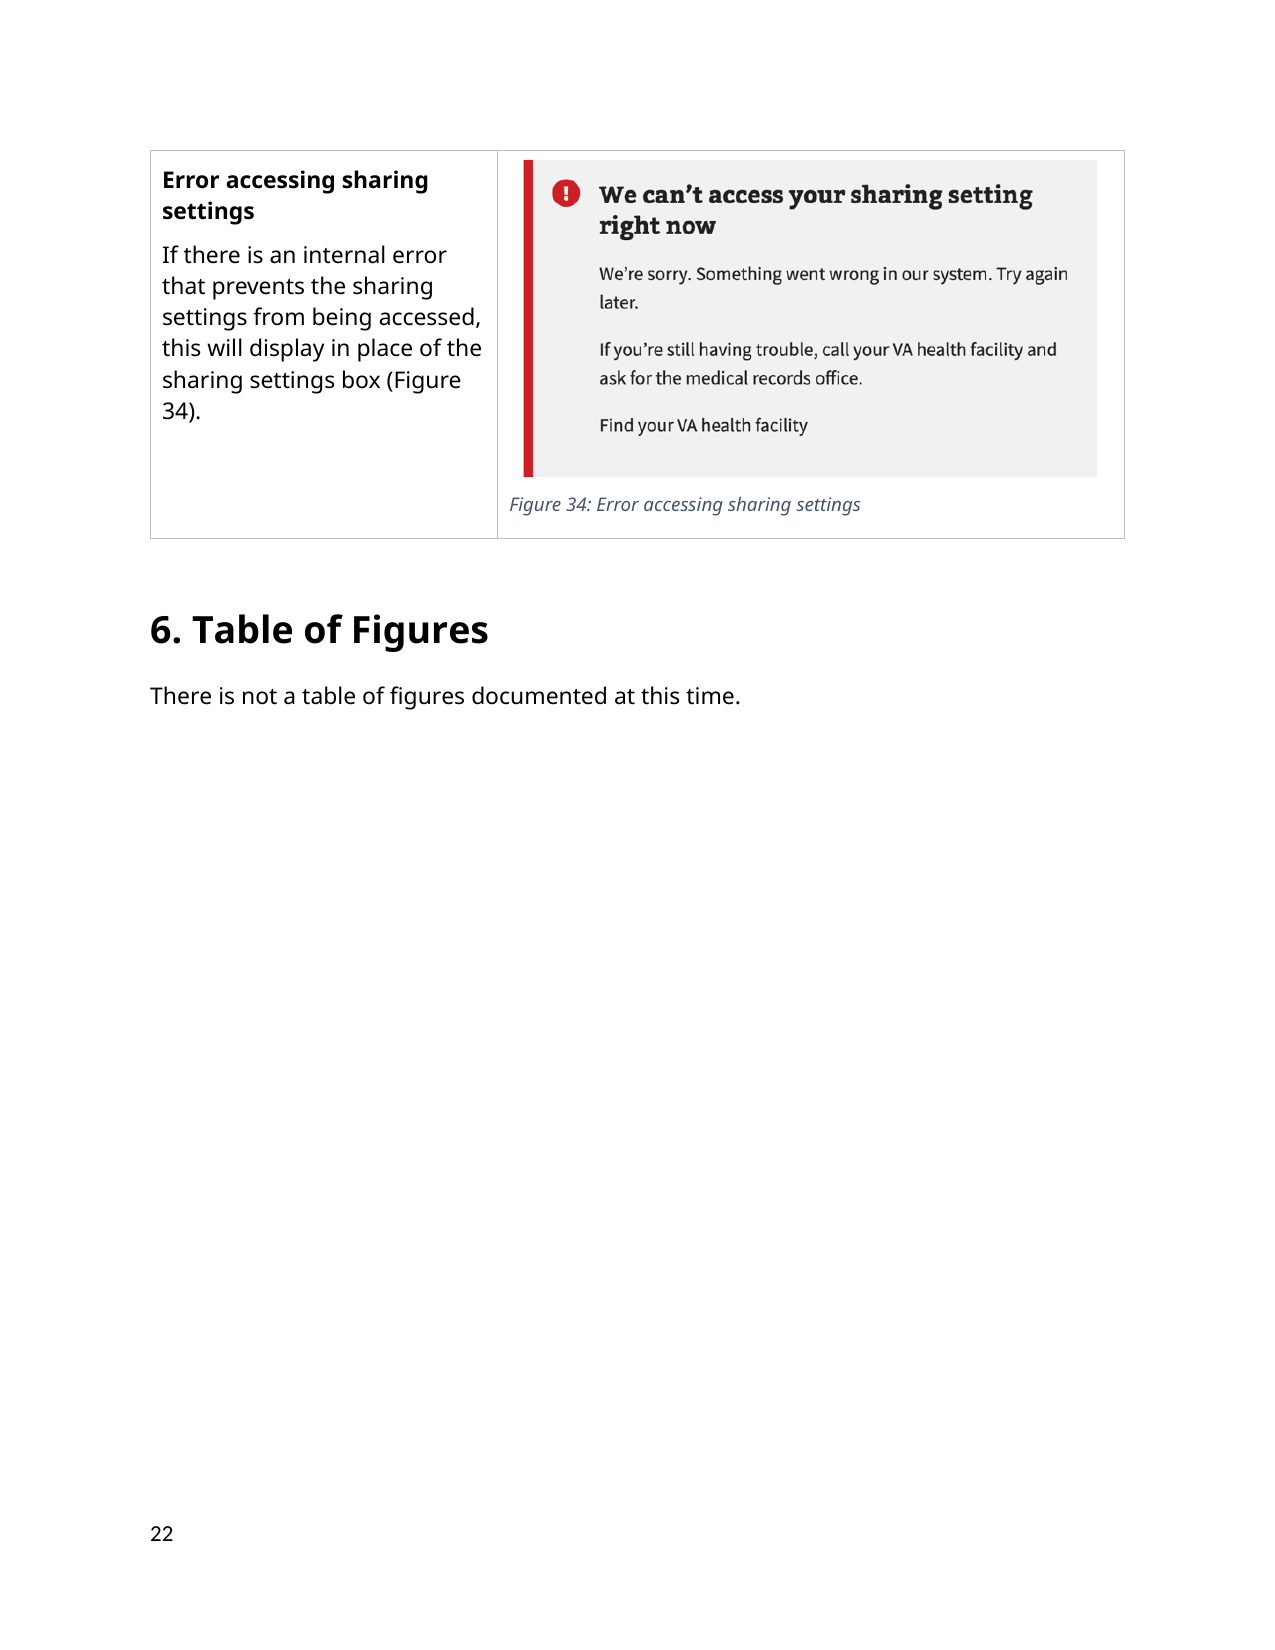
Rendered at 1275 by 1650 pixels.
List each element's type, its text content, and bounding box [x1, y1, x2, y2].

text 6. Table of Figures [150, 604, 1125, 655]
table_cell Figure 34: Error accessing sharing settings [498, 151, 1124, 538]
text There is not a table of figures documented at this time. [150, 680, 1125, 711]
table_cell Error accessing sharing settings If there is an internal error that prevents the sharing settings from being accessed, this will display in place of the sharing settings box (Figure 34). [151, 151, 497, 538]
picture [509, 151, 1109, 490]
